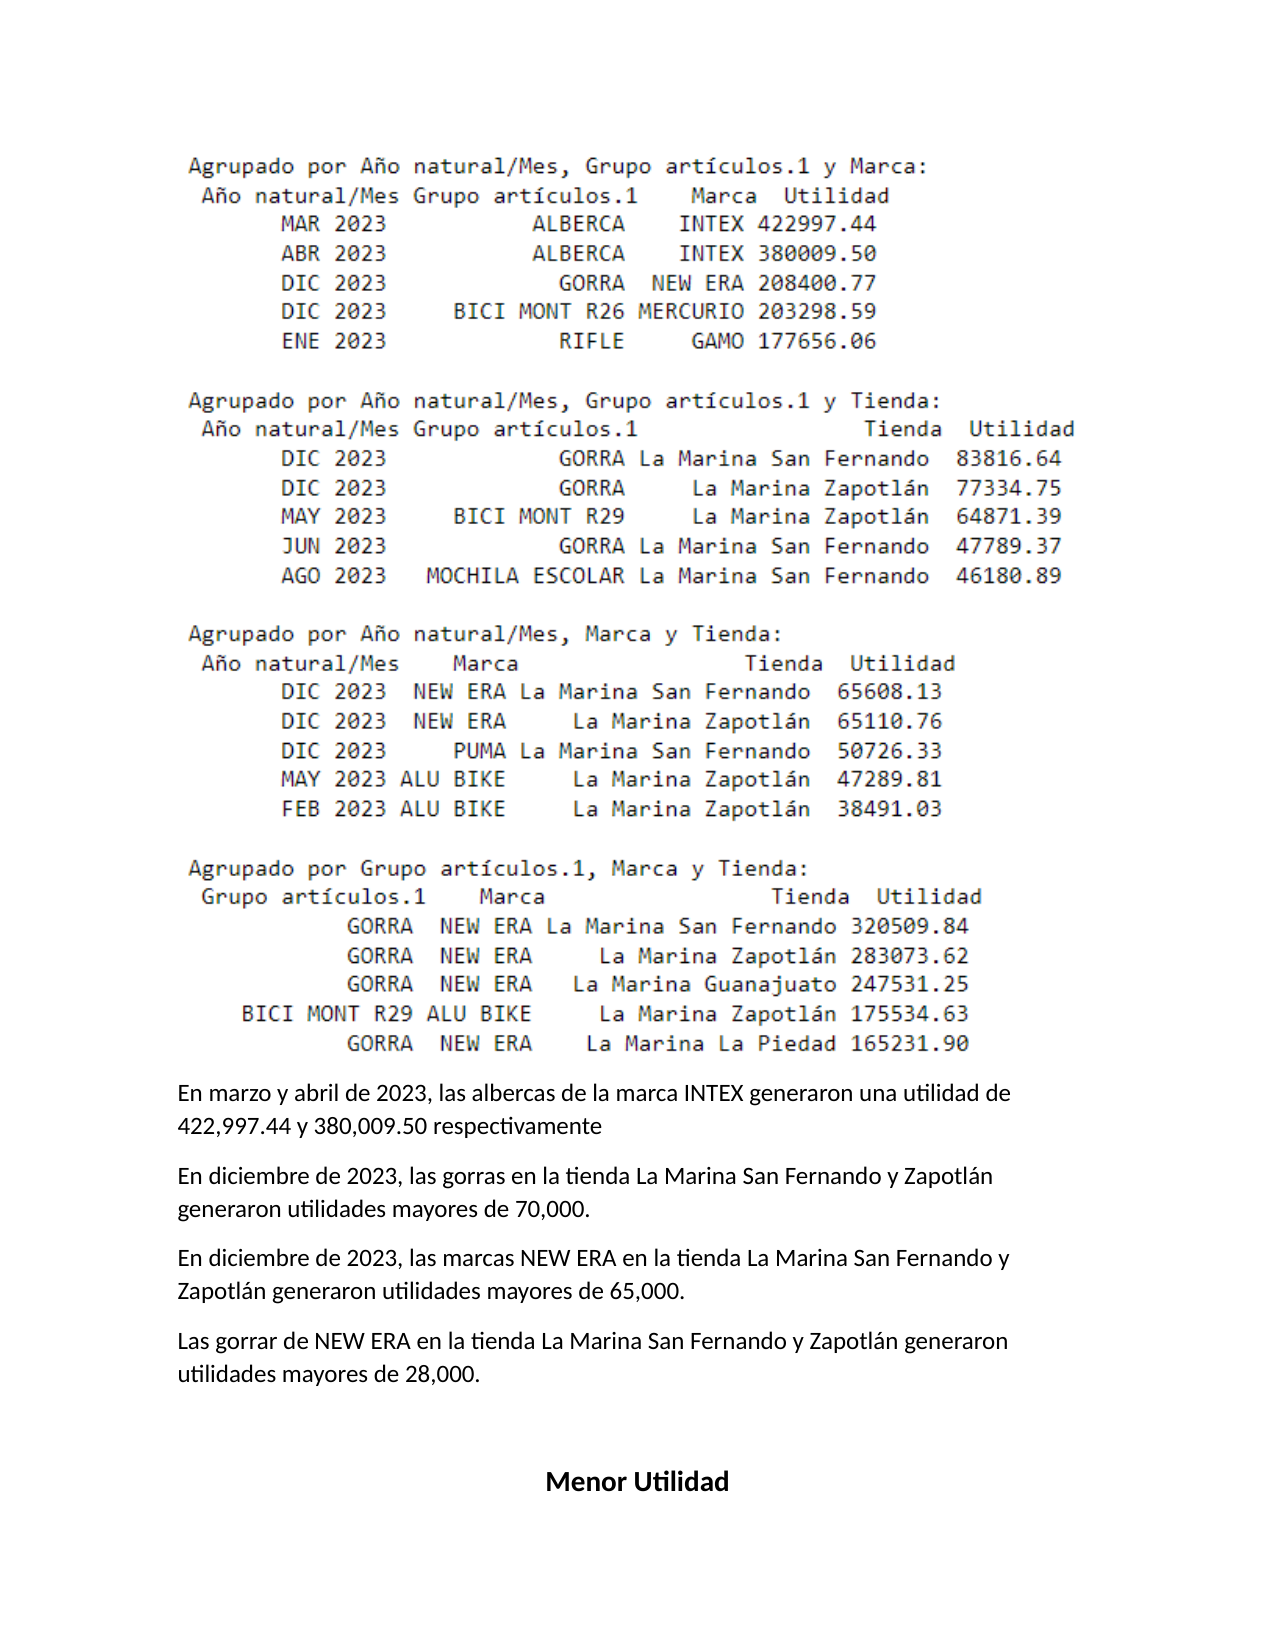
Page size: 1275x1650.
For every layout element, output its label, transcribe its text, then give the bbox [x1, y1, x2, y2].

text Menor Utilidad [177, 1463, 1098, 1498]
text En marzo y abril de 2023, las albercas de la marca INTEX generaron una utilidad de 422,997.44 y 380,009.50 respectivamente [177, 1077, 1098, 1141]
picture [181, 147, 1094, 1059]
text En diciembre de 2023, las gorras en la tienda La Marina San Fernando y Zapotlán generaron utilidades mayores de 70,000. [177, 1160, 1098, 1223]
text En diciembre de 2023, las marcas NEW ERA en la tienda La Marina San Fernando y Zapotlán generaron utilidades mayores de 65,000. [177, 1242, 1098, 1306]
text Las gorrar de NEW ERA en la tienda La Marina San Fernando y Zapotlán generaron utilidades mayores de 28,000. [177, 1325, 1098, 1388]
